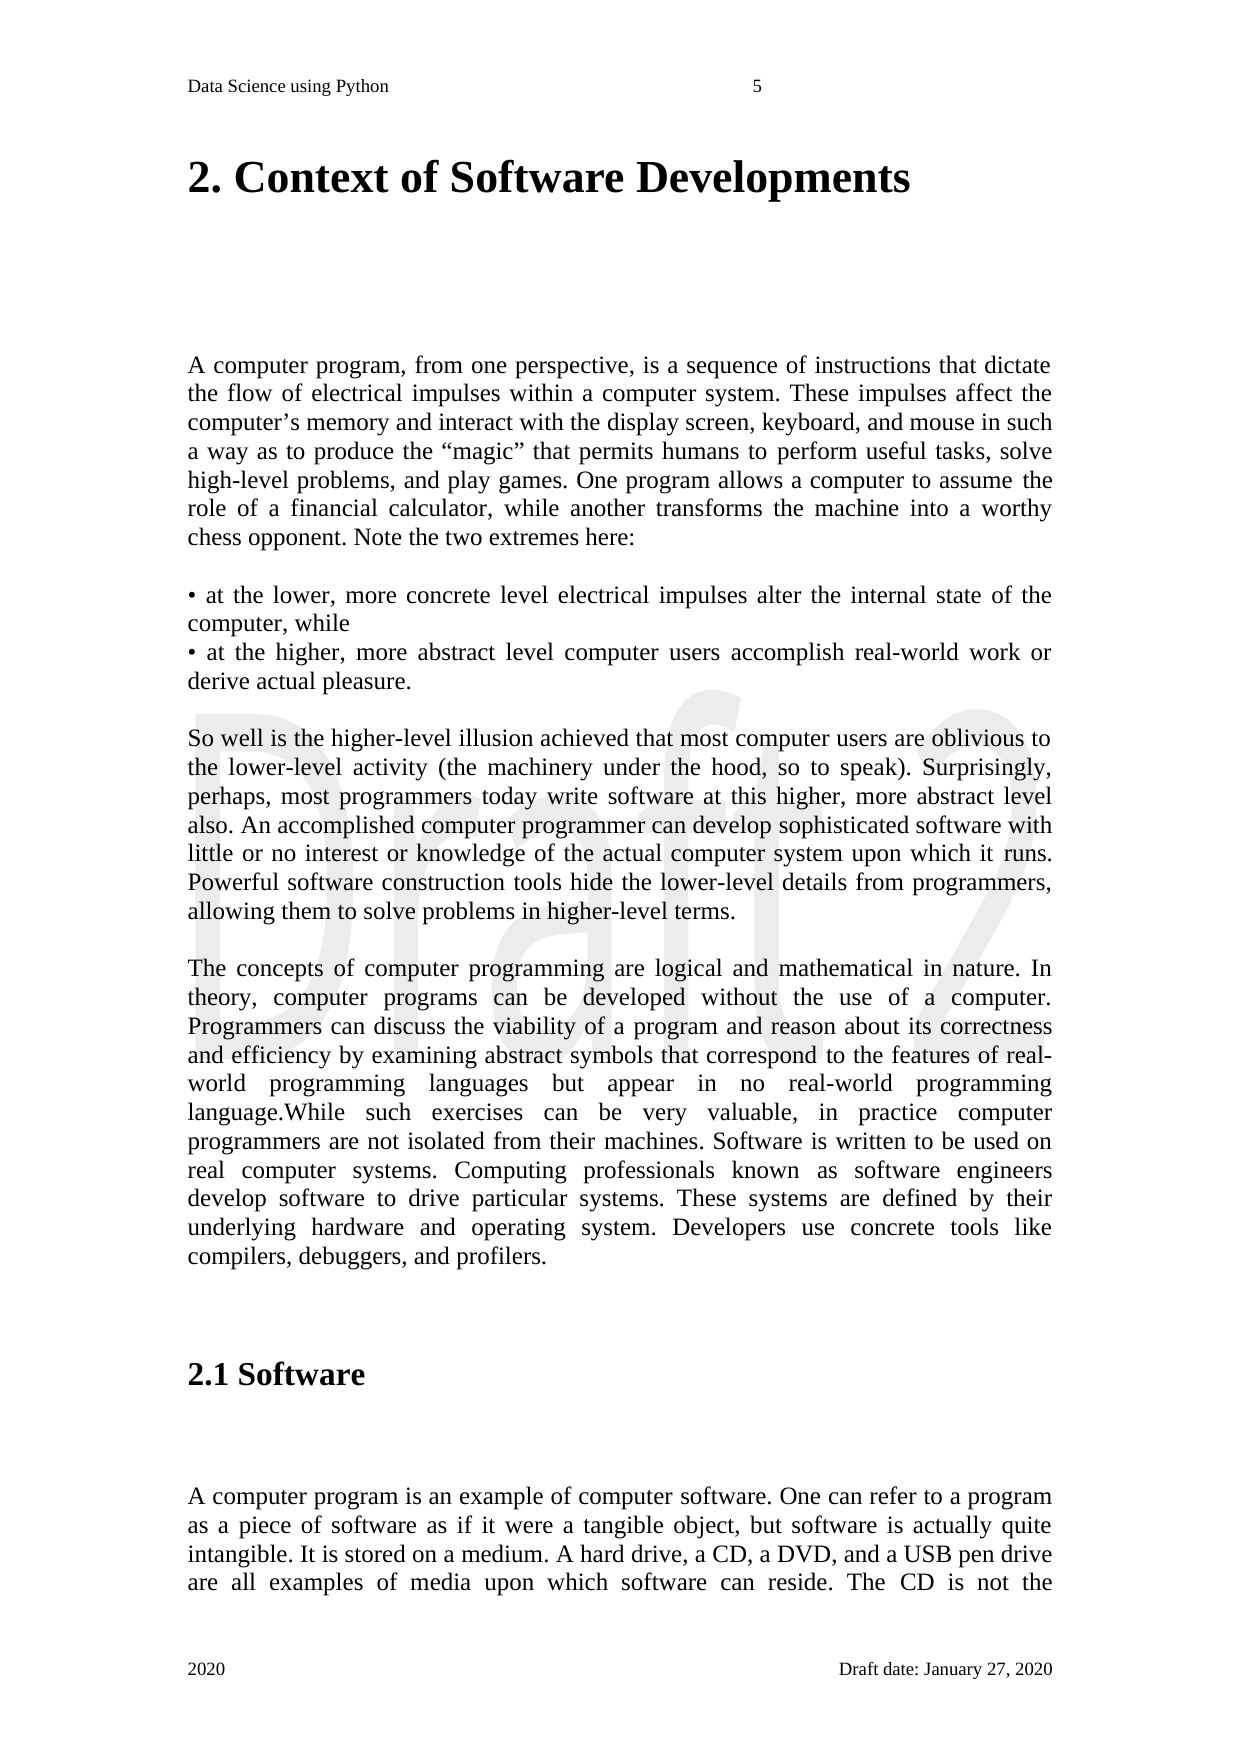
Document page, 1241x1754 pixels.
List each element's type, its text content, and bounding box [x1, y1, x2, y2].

text • at the higher, more abstract level computer users accomplish real-world work or derive actual pleasure. [187, 637, 1053, 695]
text The concepts of computer programming are logical and mathematical in nature. In theory, computer programs can be developed without the use of a computer. Programmers can discuss the viability of a program and reason about its correctness and efficiency by examining abstract symbols that correspond to the features of real-world programming languages but appear in no real-world programming language.While such exercises can be very valuable, in practice computer programmers are not isolated from their machines. Software is written to be used on real computer systems. Computing professionals known as software engineers develop software to drive particular systems. These systems are defined by their underlying hardware and operating system. Developers use concrete tools like compilers, debuggers, and profilers. [187, 953, 1053, 1270]
subtitle Software [187, 1354, 1053, 1393]
text So well is the higher-level illusion achieved that most computer users are oblivious to the lower-level activity (the machinery under the hood, so to speak). Surprisingly, perhaps, most programmers today write software at this higher, more abstract level also. An accomplished computer programmer can develop sophisticated software with little or no interest or knowledge of the actual computer system upon which it runs. Powerful software construction tools hide the lower-level details from programmers, allowing them to solve problems in higher-level terms. [187, 723, 1053, 925]
text • at the lower, more concrete level electrical impulses alter the internal state of the computer, while [187, 580, 1053, 637]
text A computer program, from one perspective, is a sequence of instructions that dictate the flow of electrical impulses within a computer system. These impulses affect the computer’s memory and interact with the display screen, keyboard, and mouse in such a way as to produce the “magic” that permits humans to perform useful tasks, solve high-level problems, and play games. One program allows a computer to assume the role of a financial calculator, while another transforms the machine into a worthy chess opponent. Note the two extremes here: [187, 350, 1053, 551]
subtitle Context of Software Developments [187, 150, 1053, 203]
